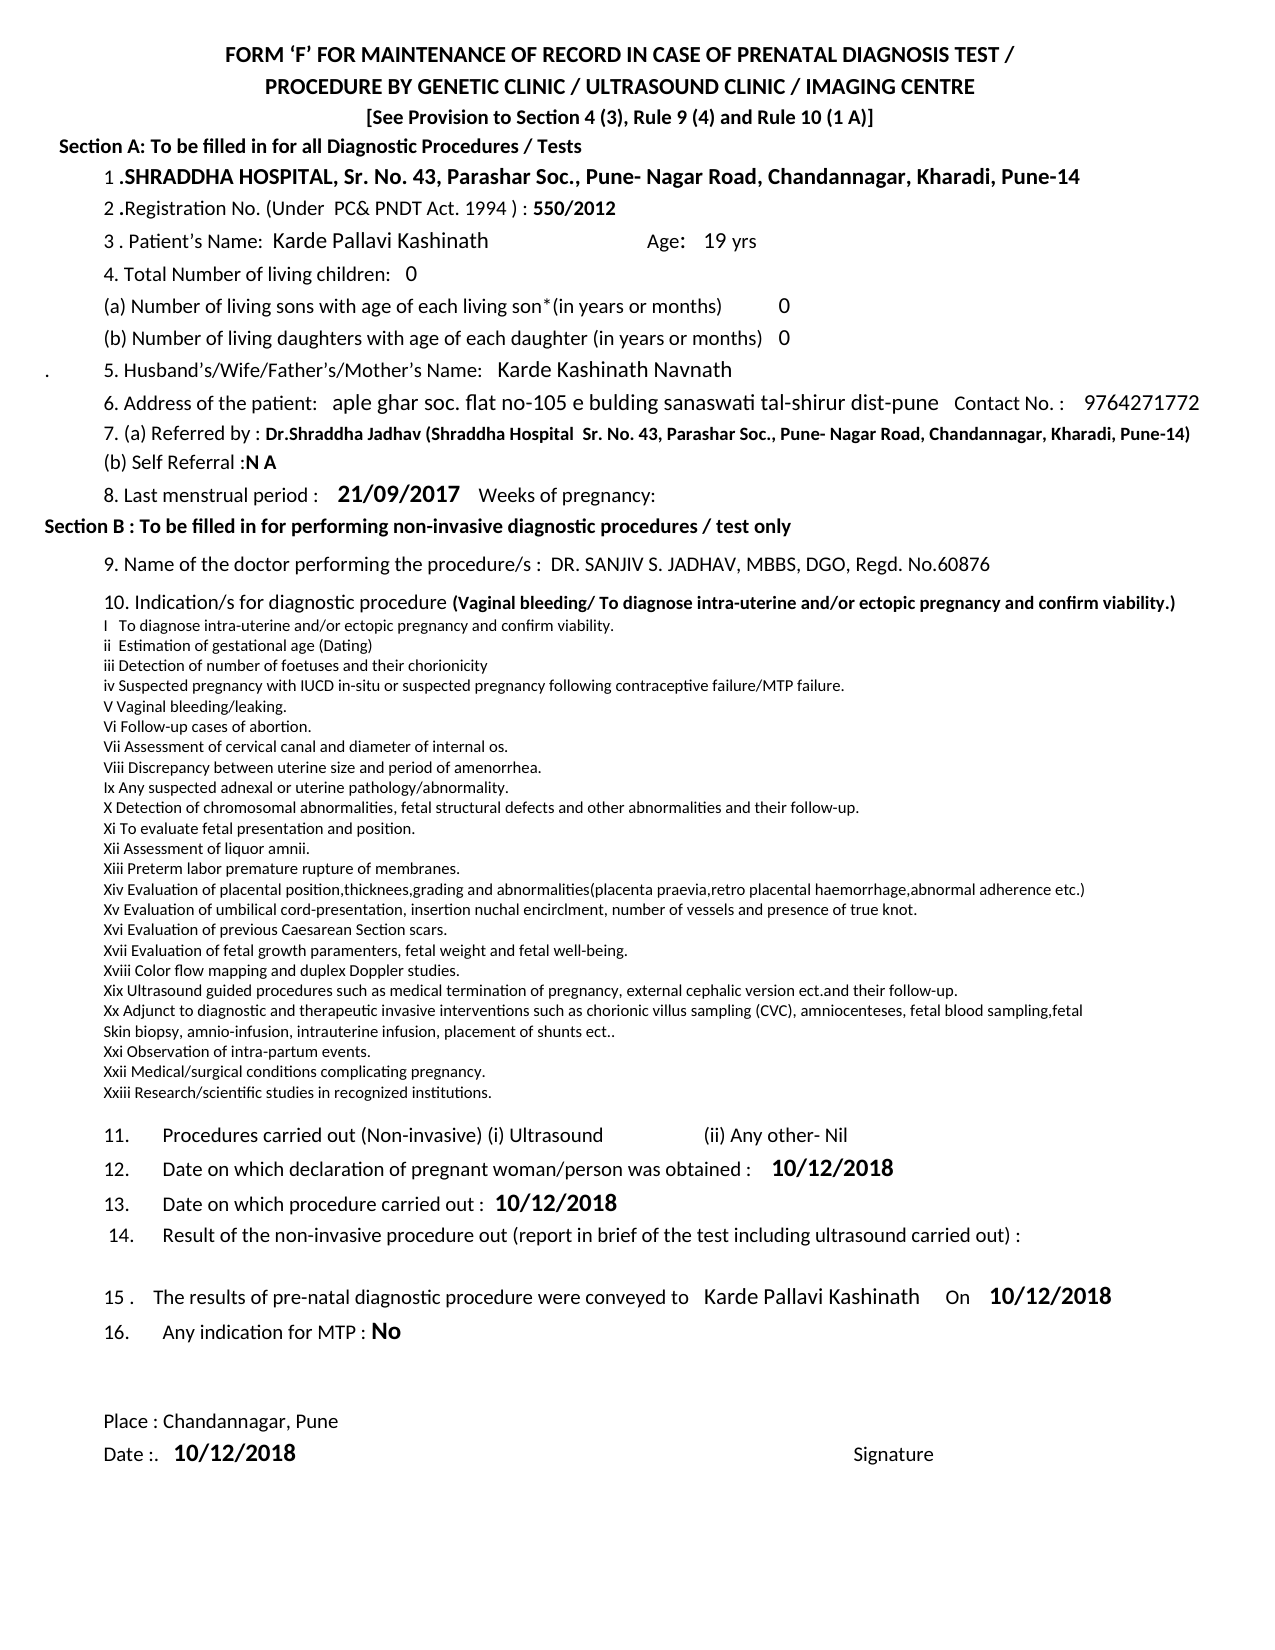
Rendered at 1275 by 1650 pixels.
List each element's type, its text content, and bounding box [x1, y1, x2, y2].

text (b) Self Referral :N A [44, 449, 1255, 474]
text (a) Number of living sons with age of each living son*(in years or months) [44, 291, 1255, 319]
text Xi To evaluate fetal presentation and position. [0, 818, 1196, 838]
text PROCEDURE BY GENETIC CLINIC / ULTRASOUND CLINIC / IMAGING CENTRE [44, 72, 1196, 100]
text 6. Address of the patient: Contact No. : [103, 388, 1255, 416]
text Date :. Signature [0, 1438, 1275, 1468]
text Xiv Evaluation of placental position,thicknees,grading and abnormalities(placenta praevia,retro placental haemorrhage,abnormal adherence etc.) [0, 879, 1275, 899]
text X Detection of chromosomal abnormalities, fetal structural defects and other abnormalities and their follow-up. [0, 798, 1196, 818]
text 8. Last menstrual period : Weeks of pregnancy: [44, 478, 1255, 509]
text Vi Follow-up cases of abortion. [0, 716, 1196, 737]
text Section A: To be filled in for all Diagnostic Procedures / Tests [44, 133, 1196, 159]
text Xxi Observation of intra-partum events. [103, 1041, 1275, 1062]
text 16. Any indication for MTP : No [0, 1315, 1275, 1346]
text 10. Indication/s for diagnostic procedure (Vaginal bleeding/ To diagnose intra-uterine and/or ectopic pregnancy and confirm viability.) [75, 589, 1255, 615]
text Xv Evaluation of umbilical cord-presentation, insertion nuchal encirclment, number of vessels and presence of true knot. [0, 899, 1275, 919]
text Xx Adjunct to diagnostic and therapeutic invasive interventions such as chorionic villus sampling (CVC), amniocenteses, fetal blood sampling,fetal [0, 1001, 1275, 1021]
text 1 .SHRADDHA HOSPITAL, Sr. No. 43, Parashar Soc., Pune- Nagar Road, Chandannagar, Kharadi, Pune-14 [44, 162, 1196, 191]
text Xix Ultrasound guided procedures such as medical termination of pregnancy, external cephalic version ect.and their follow-up. [0, 980, 1275, 1001]
text Xvii Evaluation of fetal growth paramenters, fetal weight and fetal well-being. [0, 940, 1275, 960]
text 4. Total Number of living children: [44, 259, 1196, 287]
text iii Detection of number of foetuses and their chorionicity [0, 655, 1196, 676]
text Xxiii Research/scientific studies in recognized institutions. [0, 1082, 1275, 1102]
text V Vaginal bleeding/leaking. [0, 696, 1196, 716]
text Ix Any suspected adnexal or uterine pathology/abnormality. [0, 777, 1196, 798]
text iv Suspected pregnancy with IUCD in-situ or suspected pregnancy following contraceptive failure/MTP failure. [0, 676, 1196, 696]
text Place : Chandannagar, Pune [0, 1408, 1275, 1434]
text FORM ‘F’ FOR MAINTENANCE OF RECORD IN CASE OF PRENATAL DIAGNOSIS TEST / [44, 40, 1196, 68]
text ii Estimation of gestational age (Dating) [0, 635, 1196, 655]
text 13. Date on which procedure carried out : [0, 1187, 1275, 1217]
text 14. Result of the non-invasive procedure out (report in brief of the test including ultrasound carried out) : [103, 1222, 1226, 1247]
text Xviii Color flow mapping and duplex Doppler studies. [0, 960, 1275, 980]
text Xii Assessment of liquor amnii. [0, 838, 1196, 858]
text 11. Procedures carried out (Non-invasive) (i) Ultrasound (ii) Any other- Nil [0, 1123, 1275, 1148]
text Section B : To be filled in for performing non-invasive diagnostic procedures / test only [44, 513, 1255, 538]
text . 5. Husband’s/Wife/Father’s/Mother’s Name: [44, 355, 1255, 383]
text I To diagnose intra-uterine and/or ectopic pregnancy and confirm viability. [75, 615, 1255, 635]
text Vii Assessment of cervical canal and diameter of internal os. [0, 737, 1196, 757]
text Xvi Evaluation of previous Caesarean Section scars. [0, 919, 1275, 940]
text 7. (a) Referred by : Dr.Shraddha Jadhav (Shraddha Hospital Sr. No. 43, Parashar Soc., Pune- Nagar Road, Chandannagar, Kharadi, Pune-14) [44, 420, 1255, 445]
text (b) Number of living daughters with age of each daughter (in years or months) [44, 323, 1255, 351]
text 15 . The results of pre-natal diagnostic procedure were conveyed to On [0, 1280, 1275, 1311]
text 2 .Registration No. (Under PC& PNDT Act. 1994 ) : 550/2012 [44, 195, 1196, 220]
text Skin biopsy, amnio-infusion, intrauterine infusion, placement of shunts ect.. [0, 1021, 1275, 1041]
text Viii Discrepancy between uterine size and period of amenorrhea. [0, 757, 1196, 777]
text Xiii Preterm labor premature rupture of membranes. [0, 858, 1196, 879]
text 3 . Patient’s Name: Age: yrs [44, 224, 1166, 254]
text Xxii Medical/surgical conditions complicating pregnancy. [0, 1062, 1275, 1082]
text 12. Date on which declaration of pregnant woman/person was obtained : [0, 1152, 1275, 1182]
text [See Provision to Section 4 (3), Rule 9 (4) and Rule 10 (1 A)] [44, 104, 1196, 129]
text 9. Name of the doctor performing the procedure/s : DR. SANJIV S. JADHAV, MBBS, DGO, Regd. No.60876 [0, 551, 1255, 577]
